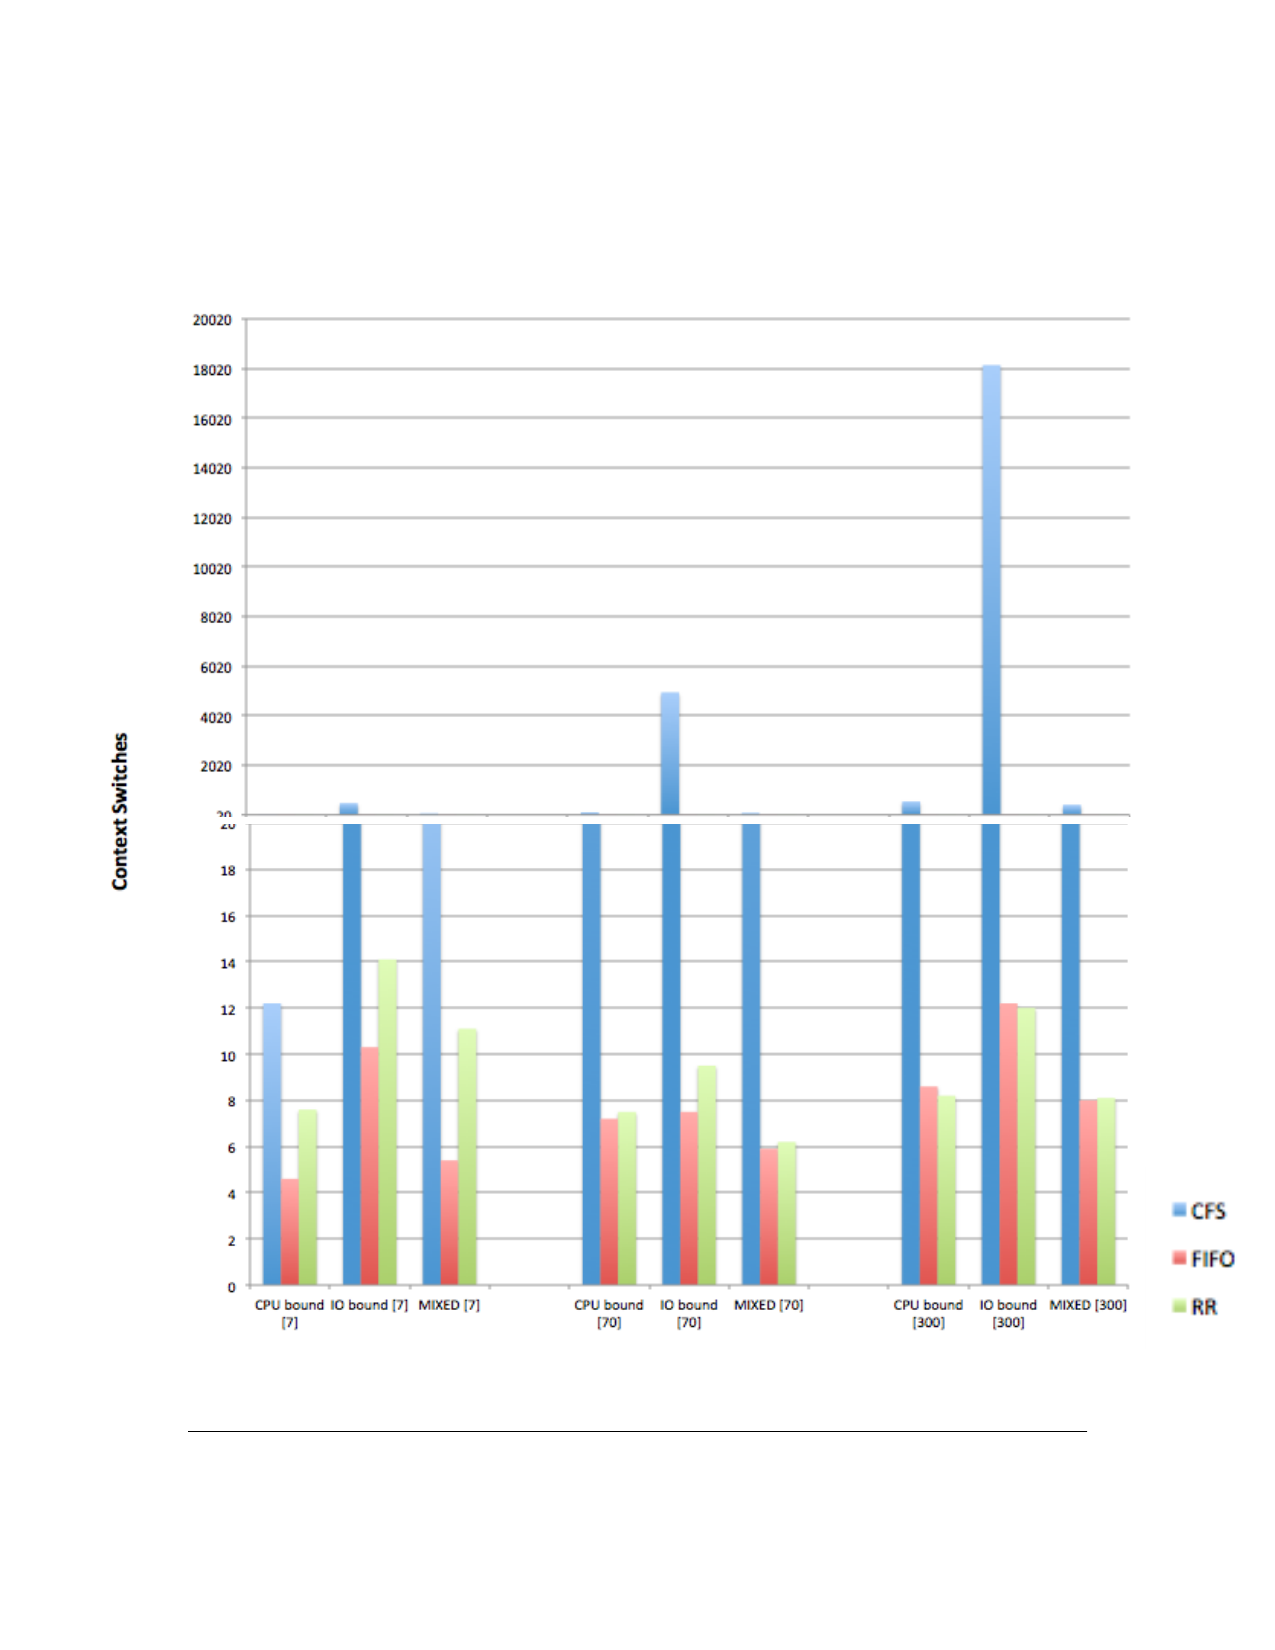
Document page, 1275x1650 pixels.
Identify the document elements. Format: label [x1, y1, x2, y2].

picture [188, 281, 1131, 817]
picture [206, 824, 1130, 1335]
picture [1144, 1167, 1253, 1349]
picture [90, 718, 156, 918]
